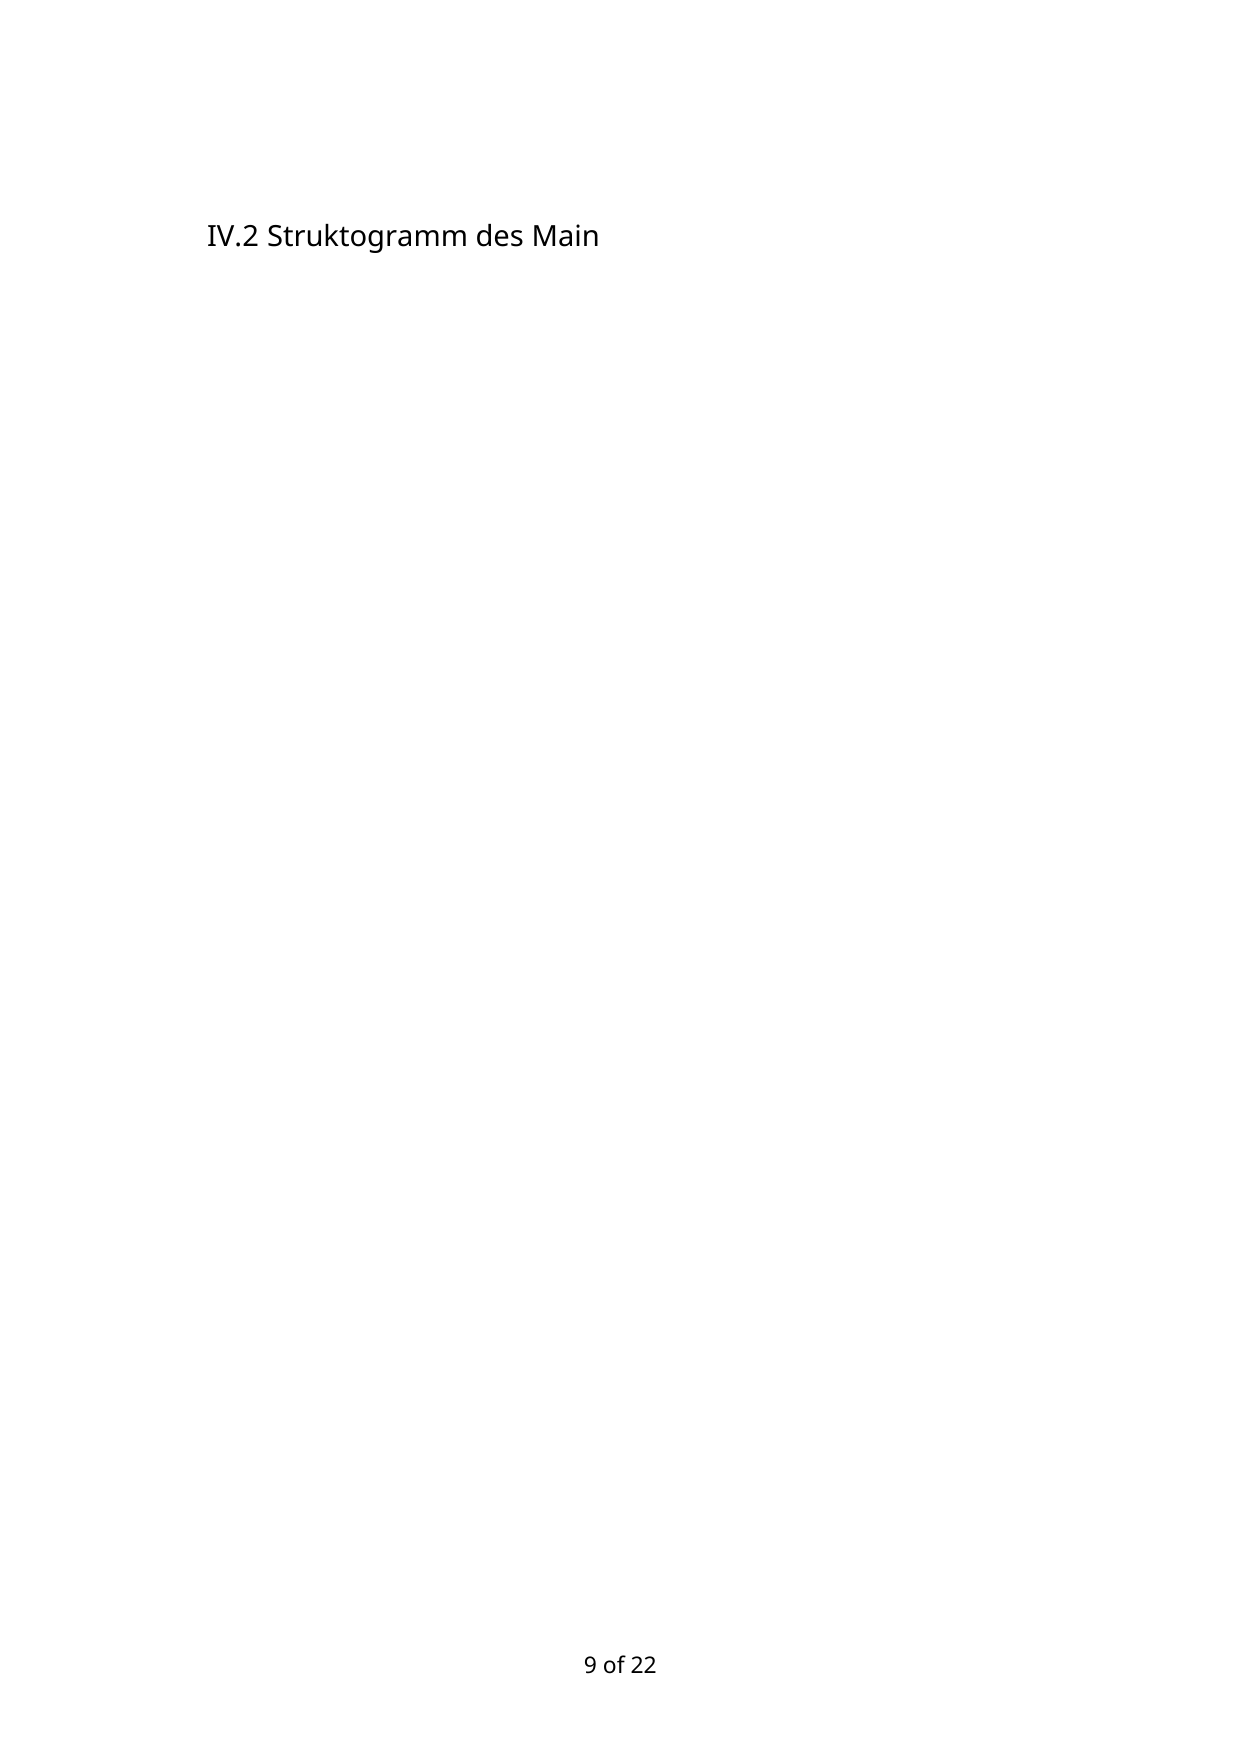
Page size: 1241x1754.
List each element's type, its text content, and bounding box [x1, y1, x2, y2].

subtitle Struktogramm des Main [207, 216, 1033, 255]
